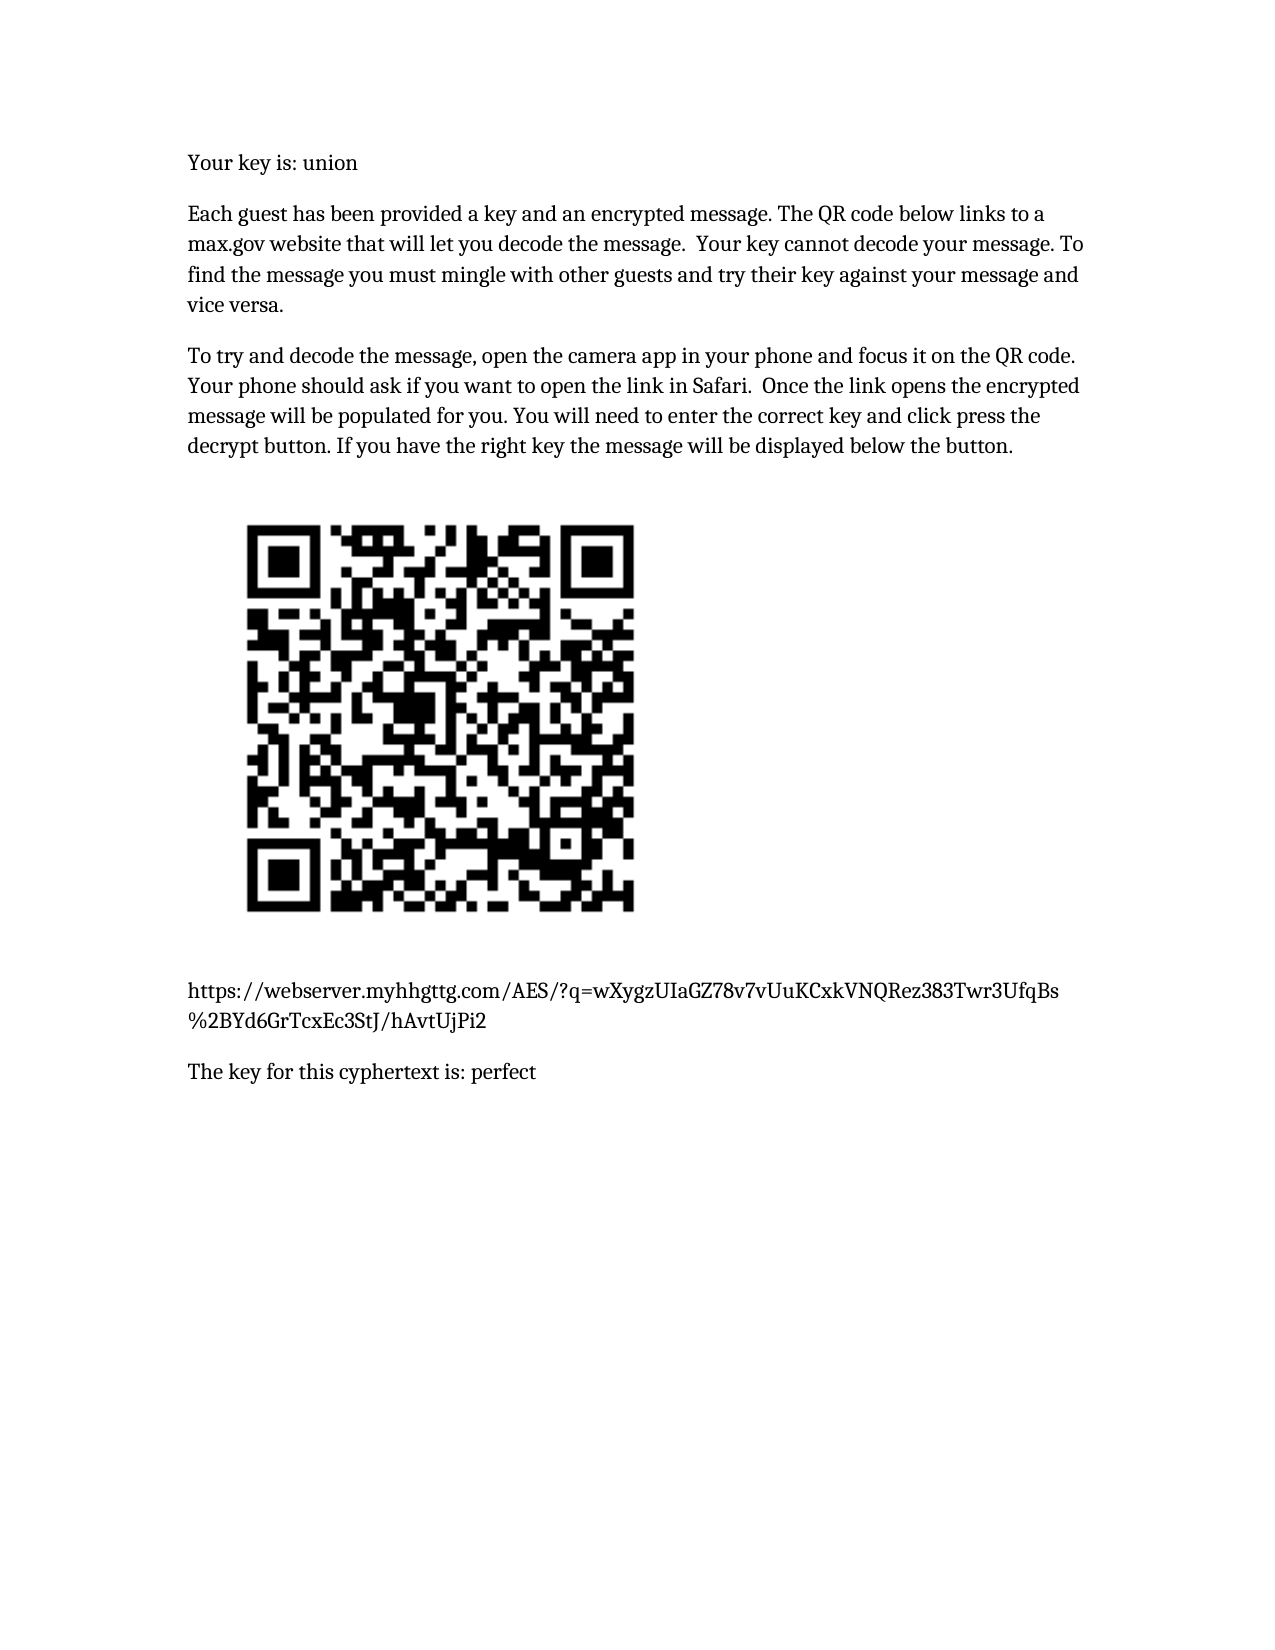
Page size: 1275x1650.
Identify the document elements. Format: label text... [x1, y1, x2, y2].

text To try and decode the message, open the camera app in your phone and focus it on the QR code. Your phone should ask if you want to open the link in Safari. Once the link opens the encrypted message will be populated for you. You will need to enter the correct key and click press the decrypt button. If you have the right key the message will be displayed below the button. [187, 343, 1087, 460]
text Your key is: union [187, 150, 1087, 176]
picture [206, 484, 675, 954]
text Each guest has been provided a key and an encrypted message. The QR code below links to a max.gov website that will let you decode the message. Your key cannot decode your message. To find the message you must mingle with other guests and try their key against your message and vice versa. [187, 201, 1087, 318]
text The key for this cyphertext is: perfect [187, 1059, 1087, 1085]
text https://webserver.myhhgttg.com/AES/?q=wXygzUIaGZ78v7vUuKCxkVNQRez383Twr3UfqBs%2BYd6GrTcxEc3StJ/hAvtUjPi2 [187, 978, 1087, 1034]
